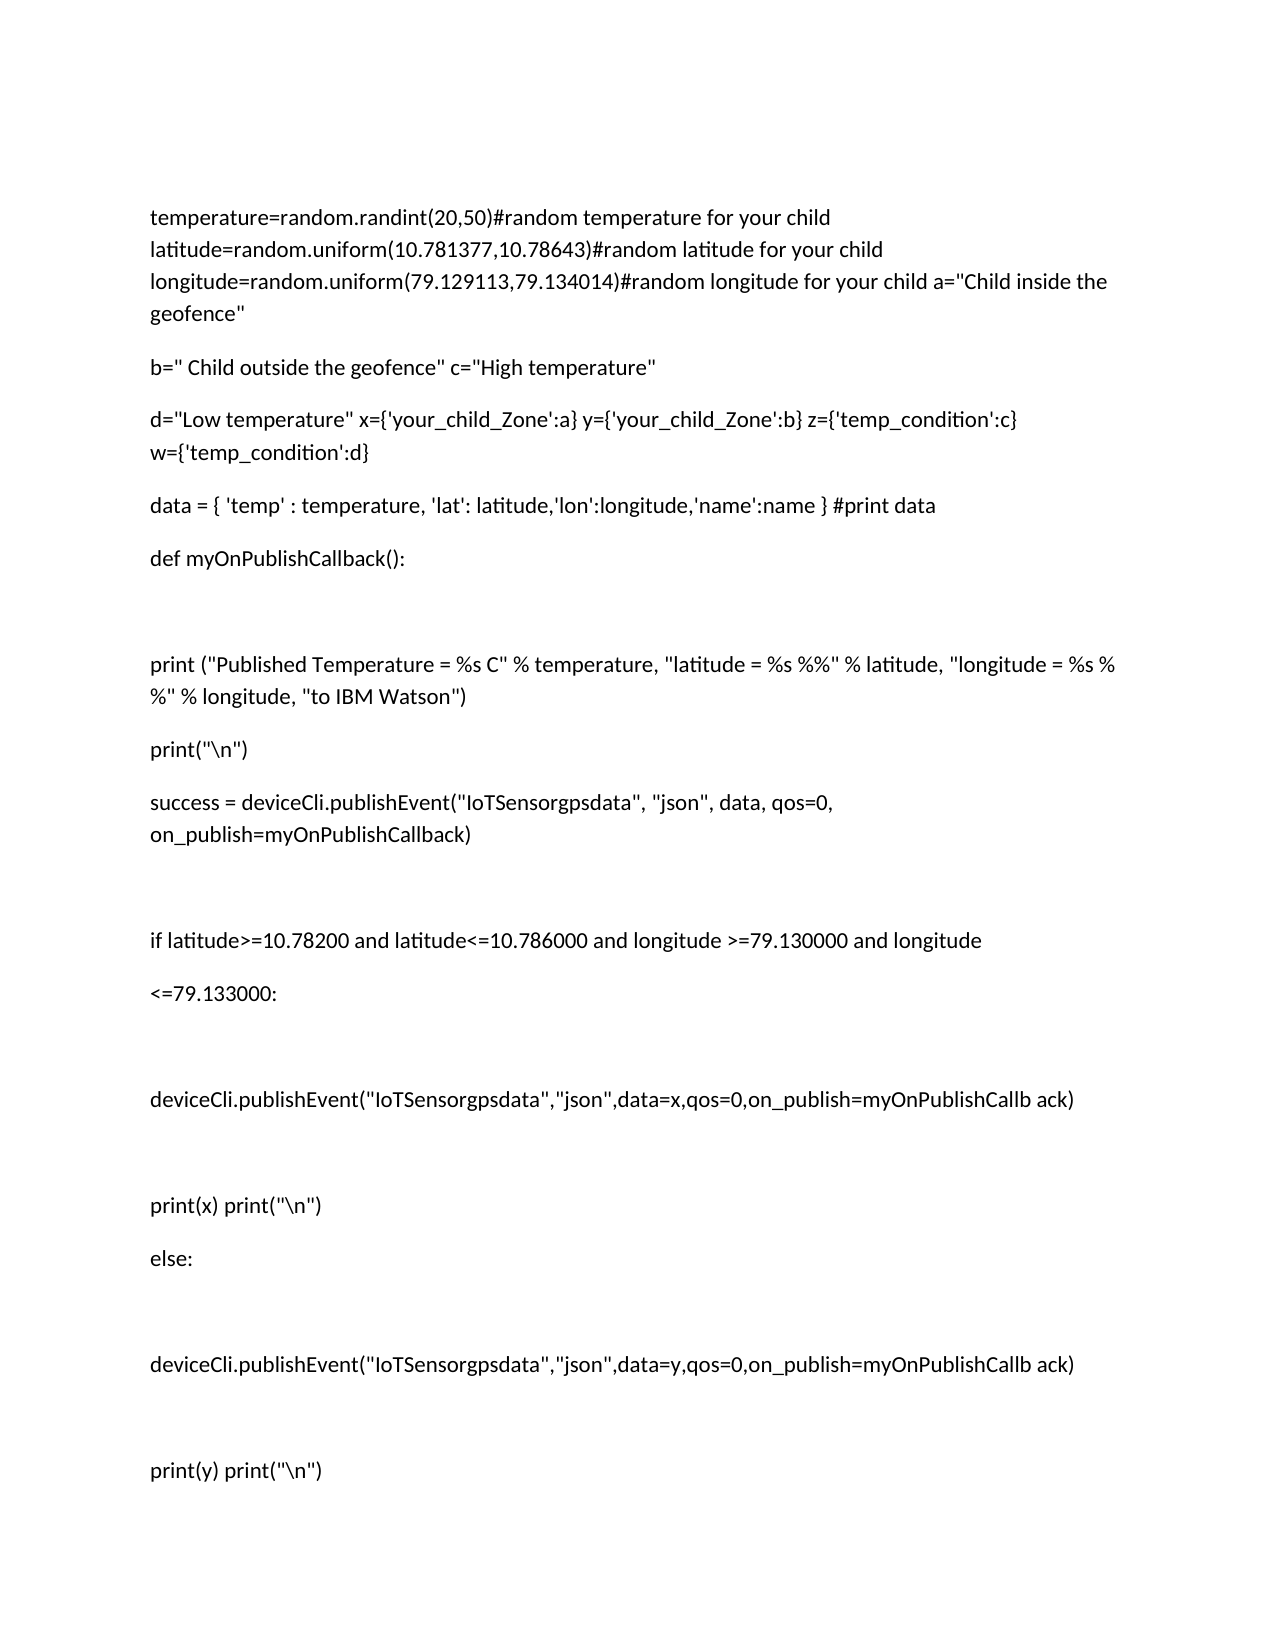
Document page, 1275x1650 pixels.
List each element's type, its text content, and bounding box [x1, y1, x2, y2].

text b=" Child outside the geofence" c="High temperature" [150, 353, 1125, 381]
text print ("Published Temperature = %s C" % temperature, "latitude = %s %%" % latitude, "longitude = %s %%" % longitude, "to IBM Watson") [150, 650, 1125, 710]
text print(x) print("\n") [150, 1191, 1125, 1219]
text print(y) print("\n") [150, 1457, 1125, 1484]
text else: [150, 1244, 1125, 1272]
text def myOnPublishCallback(): [150, 544, 1125, 572]
text deviceCli.publishEvent("IoTSensorgpsdata","json",data=y,qos=0,on_publish=myOnPublishCallb ack) [150, 1351, 1125, 1378]
text print("\n") [150, 735, 1125, 763]
text deviceCli.publishEvent("IoTSensorgpsdata","json",data=x,qos=0,on_publish=myOnPublishCallb ack) [150, 1085, 1125, 1113]
text if latitude>=10.78200 and latitude<=10.786000 and longitude >=79.130000 and longitude [150, 926, 1125, 954]
text temperature=random.randint(20,50)#random temperature for your child latitude=random.uniform(10.781377,10.78643)#random latitude for your child longitude=random.uniform(79.129113,79.134014)#random longitude for your child a="Child inside the geofence" [150, 203, 1125, 328]
text d="Low temperature" x={'your_child_Zone':a} y={'your_child_Zone':b} z={'temp_condition':c} w={'temp_condition':d} [150, 406, 1125, 466]
text <=79.133000: [150, 979, 1125, 1007]
text data = { 'temp' : temperature, 'lat': latitude,'lon':longitude,'name':name } #print data [150, 491, 1125, 519]
text success = deviceCli.publishEvent("IoTSensorgpsdata", "json", data, qos=0, on_publish=myOnPublishCallback) [150, 788, 1125, 848]
